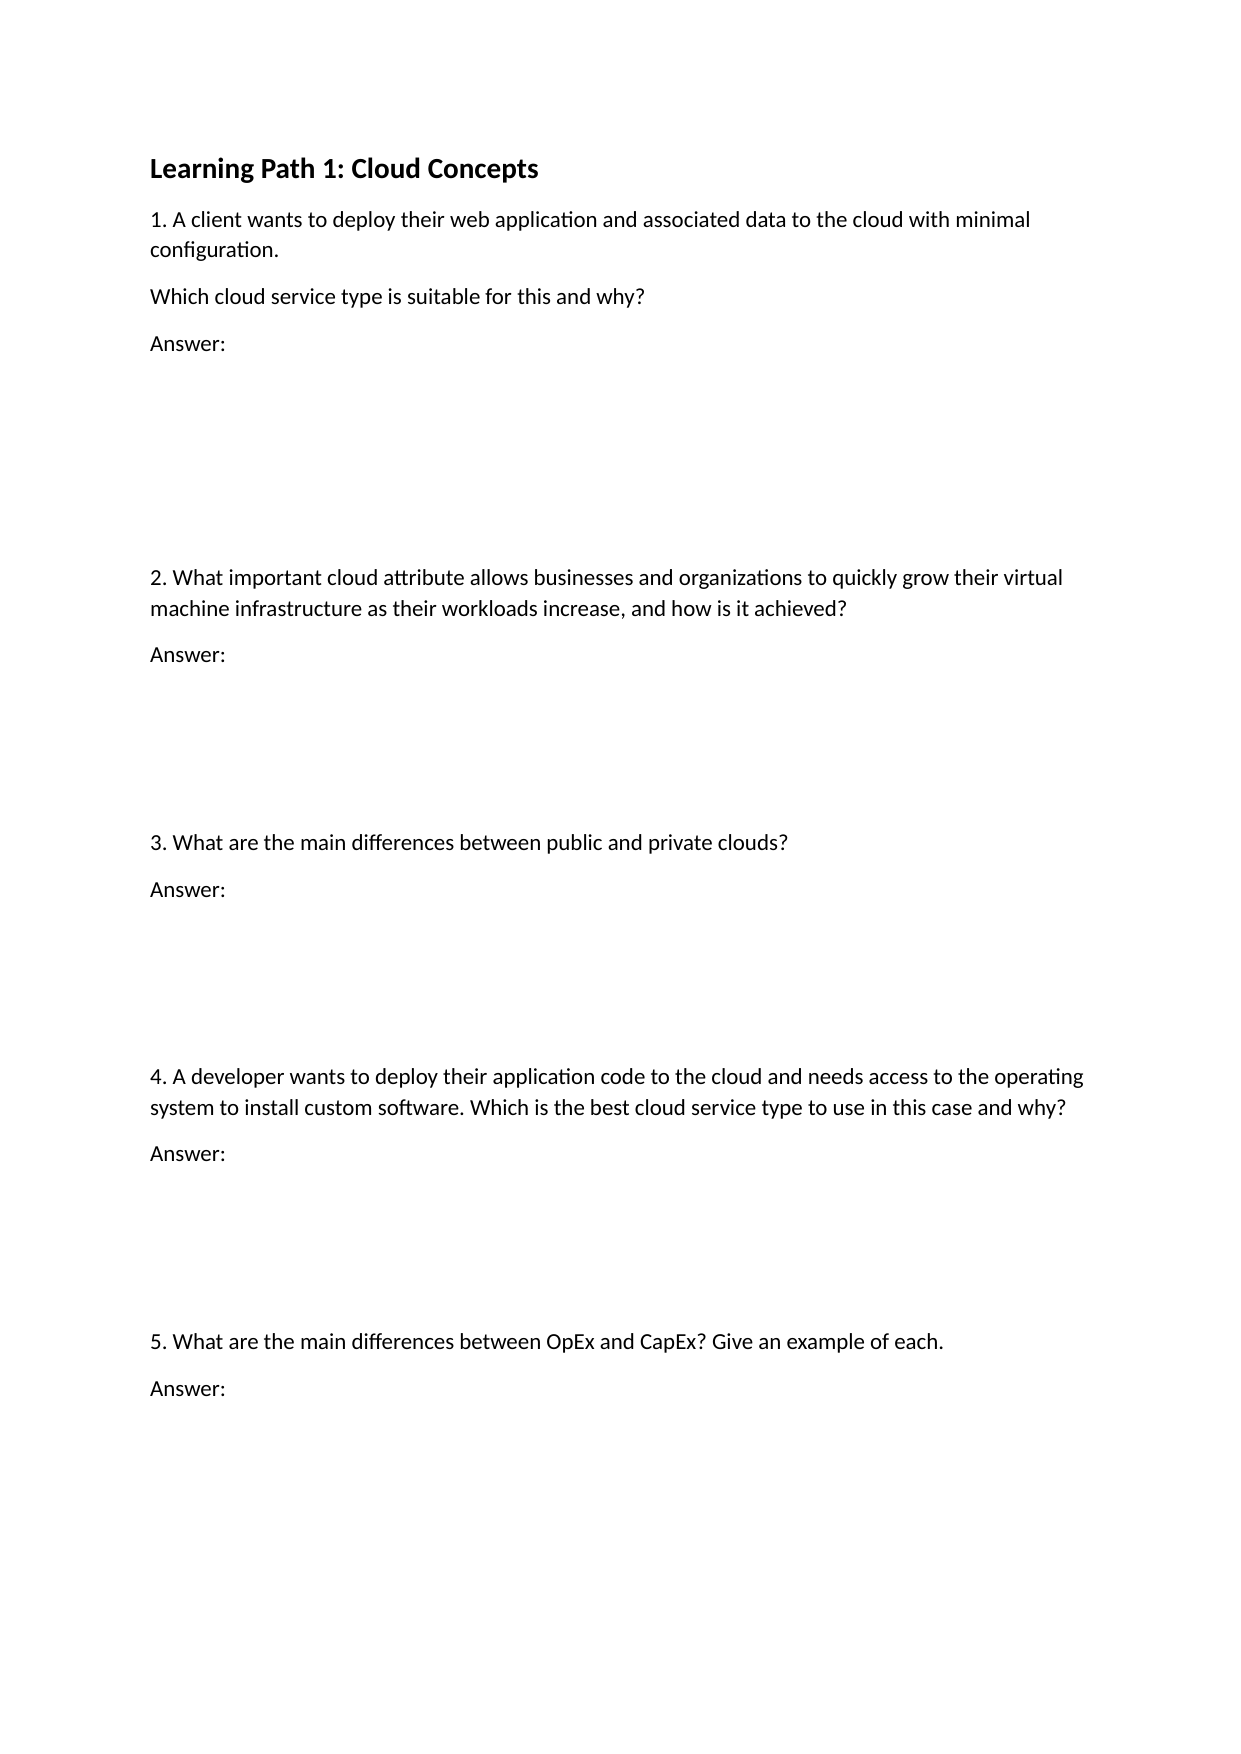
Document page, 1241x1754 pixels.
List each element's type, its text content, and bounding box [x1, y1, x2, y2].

text Answer: [150, 1374, 1090, 1402]
text 5. What are the main differences between OpEx and CapEx? Give an example of each. [150, 1327, 1090, 1355]
text Answer: [150, 1139, 1090, 1167]
text Which cloud service type is suitable for this and why? [150, 282, 1090, 310]
text Learning Path 1: Cloud Concepts [150, 150, 1090, 186]
text 2. What important cloud attribute allows businesses and organizations to quickly grow their virtual machine infrastructure as their workloads increase, and how is it achieved? [150, 563, 1090, 622]
text Answer: [150, 875, 1090, 903]
text 1. A client wants to deploy their web application and associated data to the cloud with minimal configuration. [150, 205, 1090, 263]
text 4. A developer wants to deploy their application code to the cloud and needs access to the operating system to install custom software. Which is the best cloud service type to use in this case and why? [150, 1062, 1090, 1121]
text Answer: [150, 329, 1090, 357]
text Answer: [150, 641, 1090, 668]
text 3. What are the main differences between public and private clouds? [150, 828, 1090, 856]
